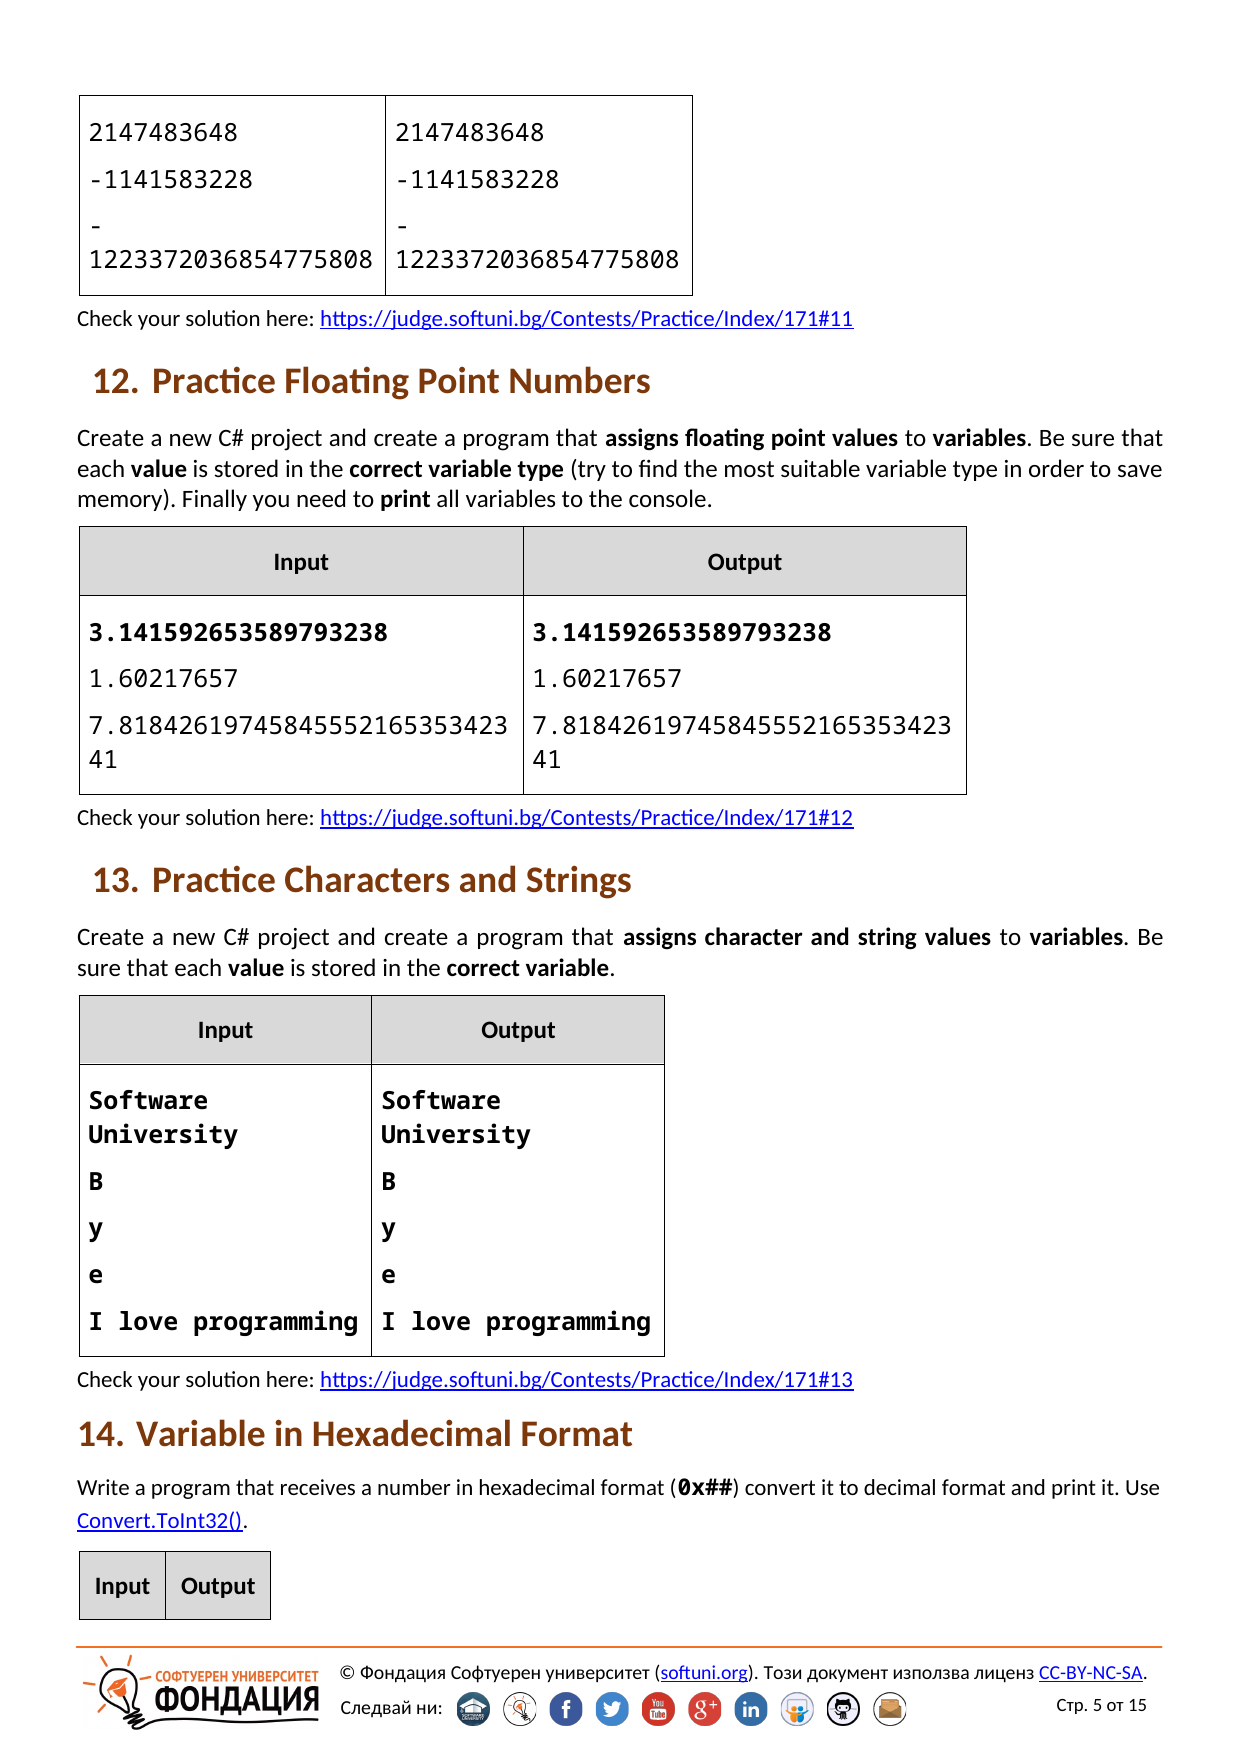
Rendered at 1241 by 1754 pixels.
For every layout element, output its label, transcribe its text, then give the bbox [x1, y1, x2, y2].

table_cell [386, 96, 692, 294]
picture [457, 1692, 490, 1726]
text Check your solution here: https://judge.softuni.bg/Contests/Practice/Index/171#13 [77, 1365, 1163, 1393]
text Create a new C# project and create a program that assigns character and string values to variables. Be sure that each value is stored in the correct variable. [77, 921, 1163, 982]
table_header Input [80, 527, 523, 595]
picture [873, 1692, 907, 1726]
picture [503, 1692, 537, 1726]
text Check your solution here: https://judge.softuni.bg/Contests/Practice/Index/171#12 [77, 803, 1163, 831]
table_header Output [166, 1552, 270, 1619]
subtitle Variable in Hexadecimal Format [77, 1410, 1163, 1456]
table_header Input [80, 996, 371, 1063]
table_header Output [524, 527, 966, 595]
text Create a new C# project and create a program that assigns floating point values to variables. Be sure that each value is stored in the correct variable type (try to find the most suitable variable type in order to save memory). Finally you need to print all variables to the console. [77, 422, 1163, 514]
text Check your solution here: https://judge.softuni.bg/Contests/Practice/Index/171#11 [77, 304, 1163, 332]
picture [780, 1692, 814, 1726]
table_header Output [372, 996, 664, 1063]
picture [827, 1692, 860, 1726]
table_cell 3.141592653589793238 1.60217657 7.8184261974584555216535342341 [524, 596, 966, 794]
picture [734, 1692, 768, 1726]
table_cell Software University B y e I love programming [372, 1065, 664, 1356]
picture [549, 1692, 583, 1726]
picture [688, 1692, 722, 1726]
subtitle Practice Floating Point Numbers [92, 357, 1163, 403]
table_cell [80, 96, 385, 294]
text Write a program that receives a number in hexadecimal format (0x##) convert it to decimal format and print it. Use Convert.ToInt32(). [77, 1471, 1163, 1534]
table_cell Software University B y e I love programming [80, 1065, 371, 1356]
picture [82, 1654, 319, 1730]
picture [595, 1692, 629, 1726]
picture [642, 1692, 675, 1726]
table_cell 3.141592653589793238 1.60217657 7.8184261974584555216535342341 [80, 596, 523, 794]
subtitle Practice Characters and Strings [92, 856, 1163, 902]
table_header Input [80, 1552, 165, 1619]
